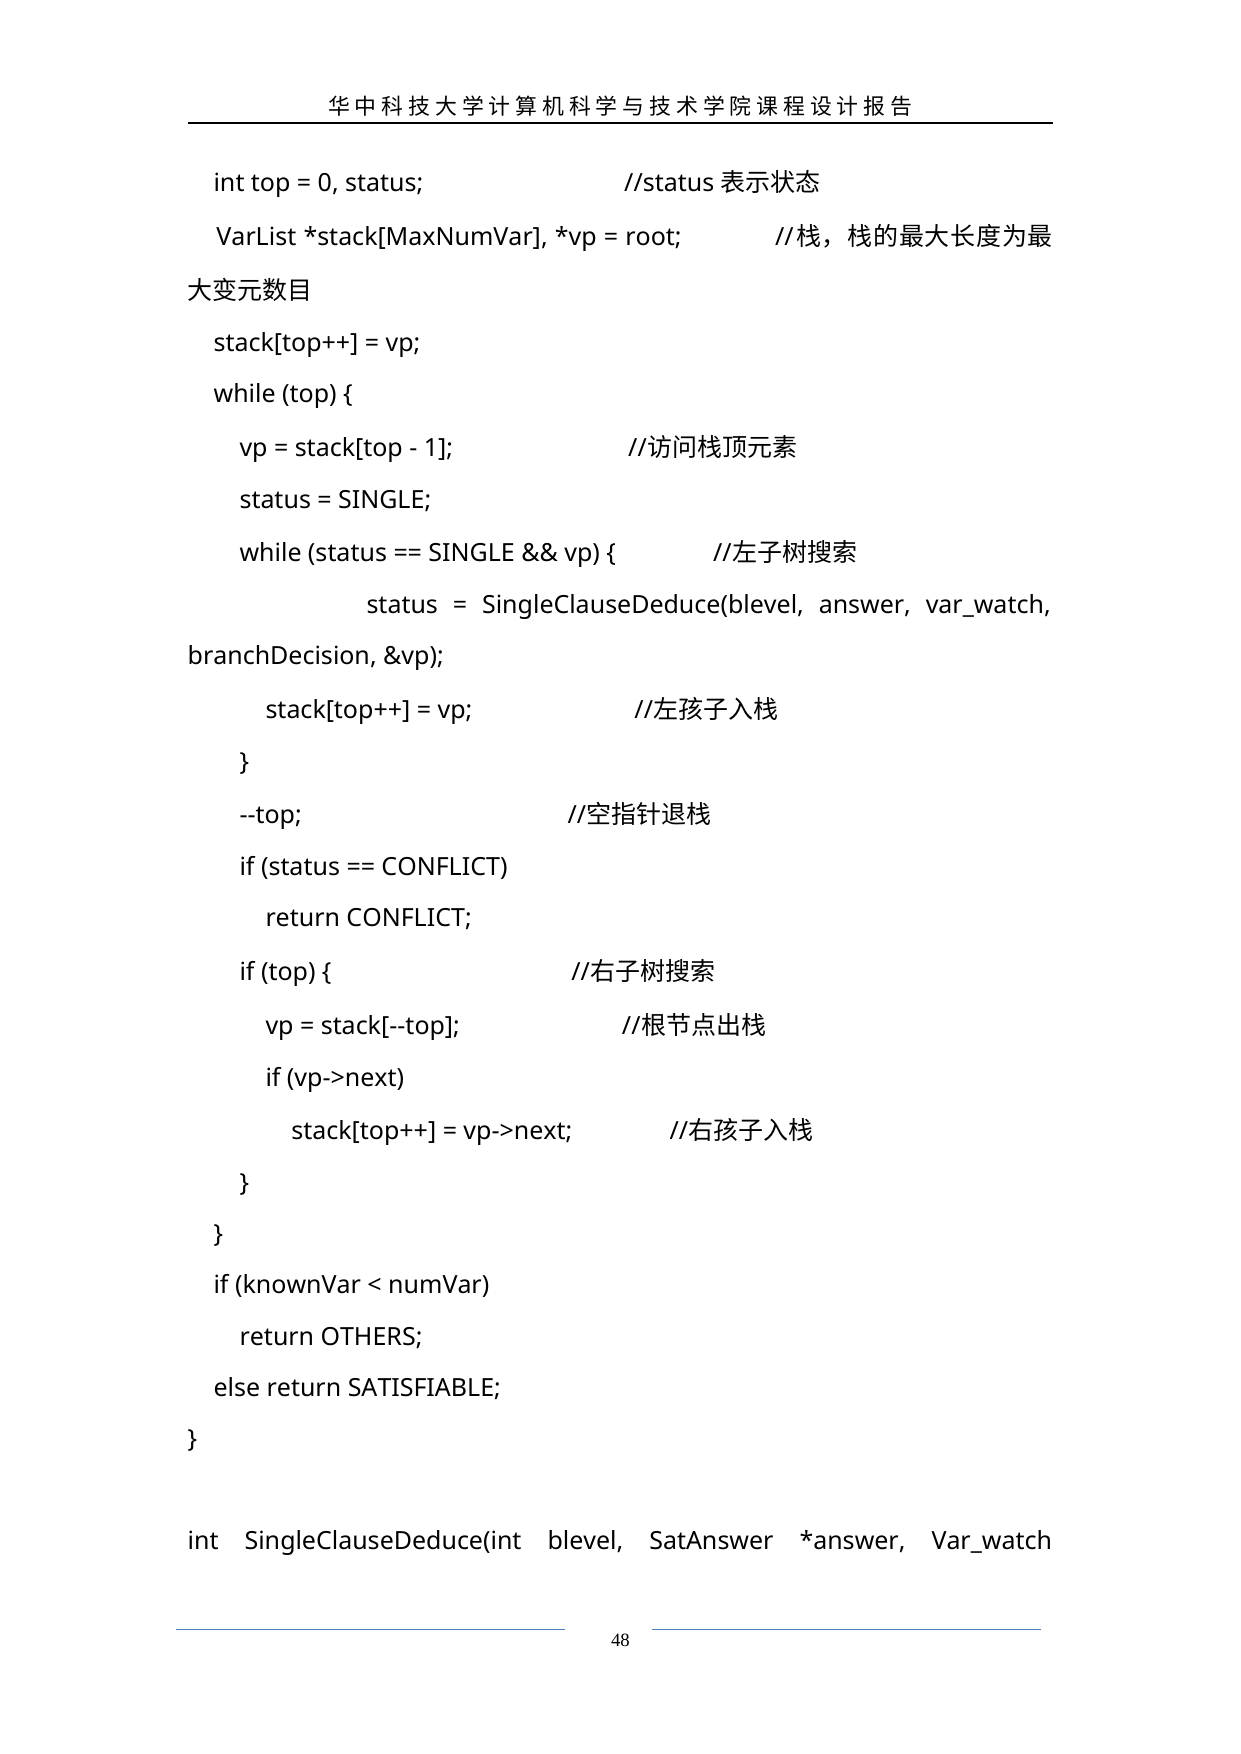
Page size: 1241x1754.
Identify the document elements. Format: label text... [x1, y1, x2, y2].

text vp = stack[top - 1]; //访问栈顶元素 [187, 427, 1053, 463]
text status = SingleClauseDeduce(blevel, answer, var_watch, branchDecision, &vp); [187, 587, 1053, 672]
text return OTHERS; [187, 1318, 1053, 1352]
text } [187, 1420, 1053, 1454]
text int top = 0, status; //status表示状态 [187, 162, 1053, 198]
text status = SINGLE; [187, 482, 1053, 516]
text VarList *stack[MaxNumVar], *vp = root; //栈，栈的最大长度为最大变元数目 [187, 216, 1053, 307]
text } [187, 1216, 1053, 1250]
text } [187, 1165, 1053, 1199]
text } [187, 743, 1053, 777]
text if (top) { //右子树搜索 [187, 951, 1053, 987]
text while (status == SINGLE && vp) { //左子树搜索 [187, 533, 1053, 569]
text if (knownVar < numVar) [187, 1267, 1053, 1301]
text stack[top++] = vp->next; //右孩子入栈 [187, 1111, 1053, 1147]
text if (vp->next) [187, 1060, 1053, 1094]
text stack[top++] = vp; //左孩子入栈 [187, 689, 1053, 725]
text while (top) { [187, 376, 1053, 410]
text stack[top++] = vp; [187, 325, 1053, 359]
text vp = stack[--top]; //根节点出栈 [187, 1005, 1053, 1042]
text --top; //空指针退栈 [187, 794, 1053, 831]
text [187, 1522, 1053, 1556]
text return CONFLICT; [187, 900, 1053, 934]
text if (status == CONFLICT) [187, 849, 1053, 883]
text else return SATISFIABLE; [187, 1369, 1053, 1403]
